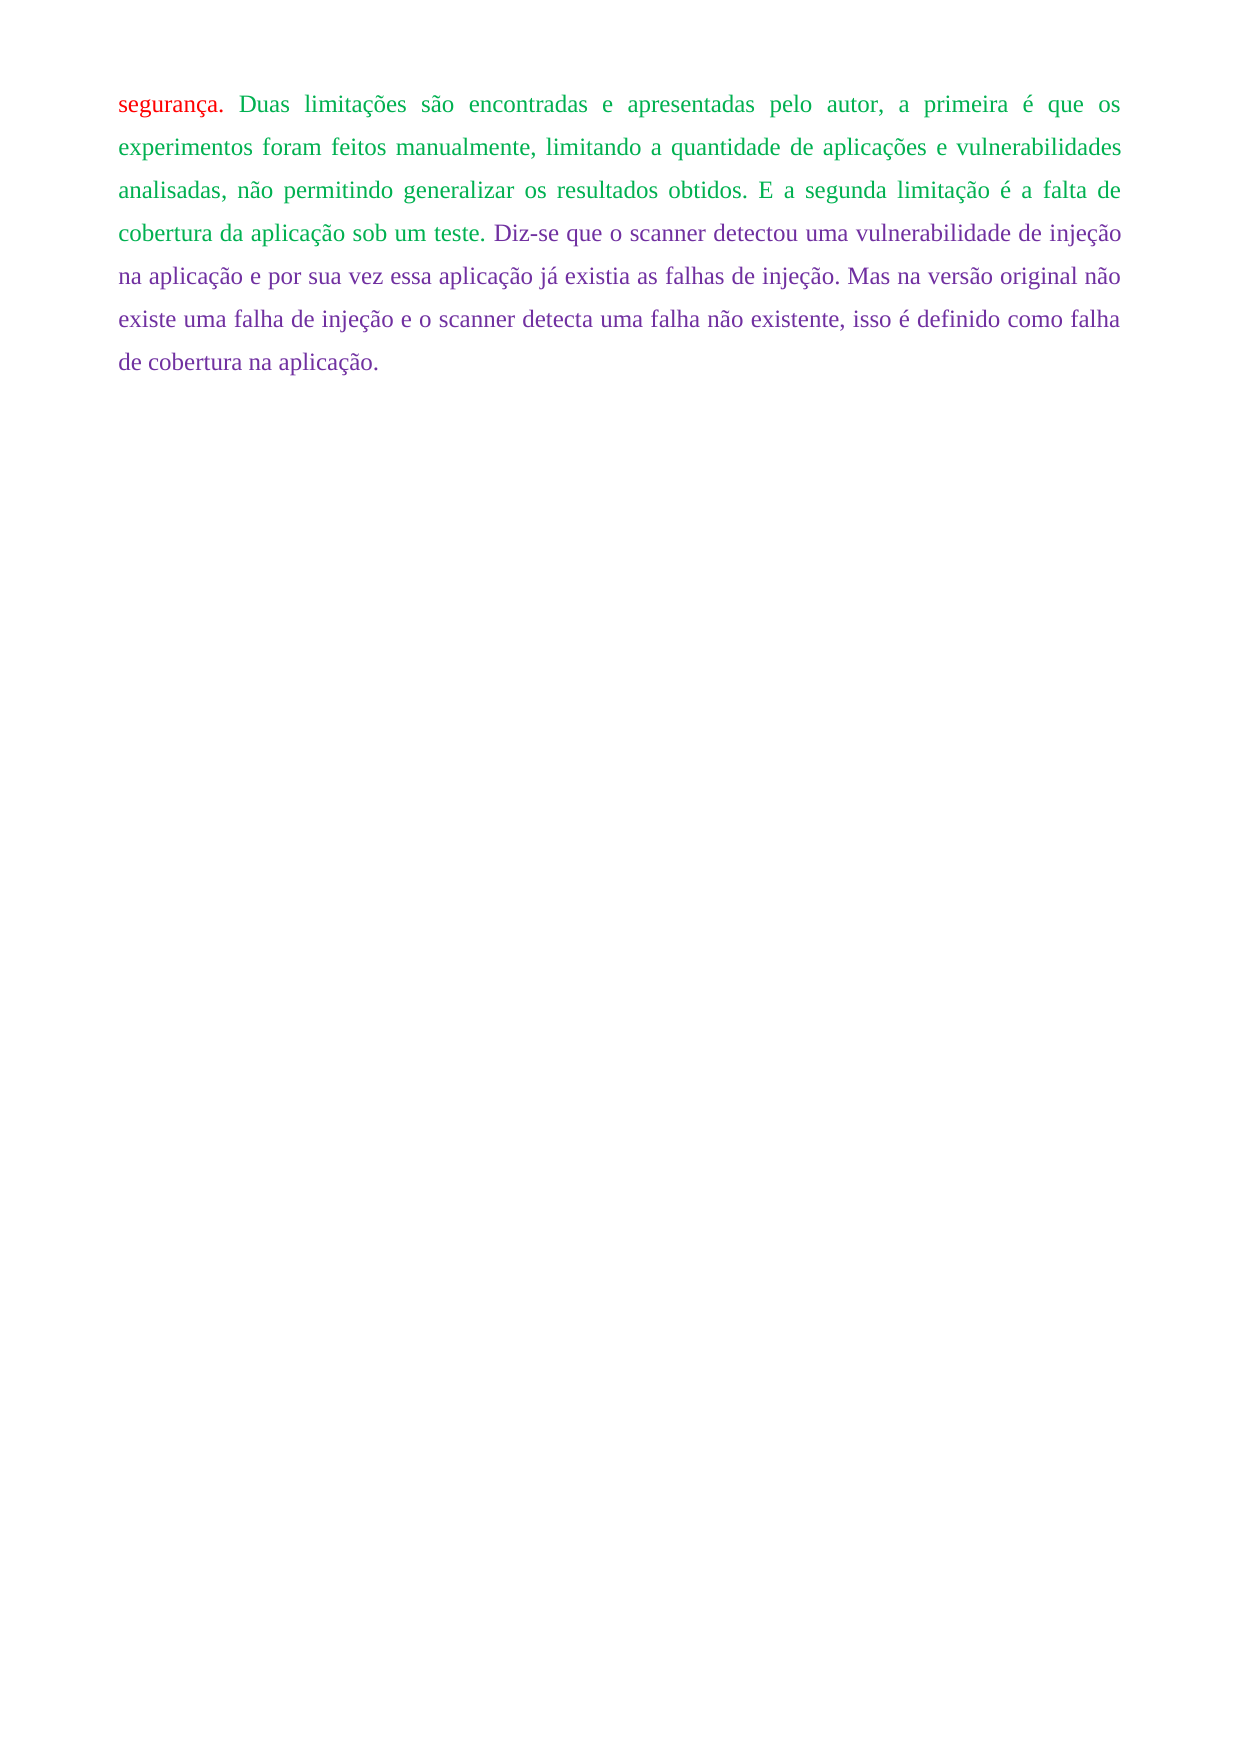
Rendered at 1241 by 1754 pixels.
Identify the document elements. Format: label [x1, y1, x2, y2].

text [118, 89, 1122, 376]
